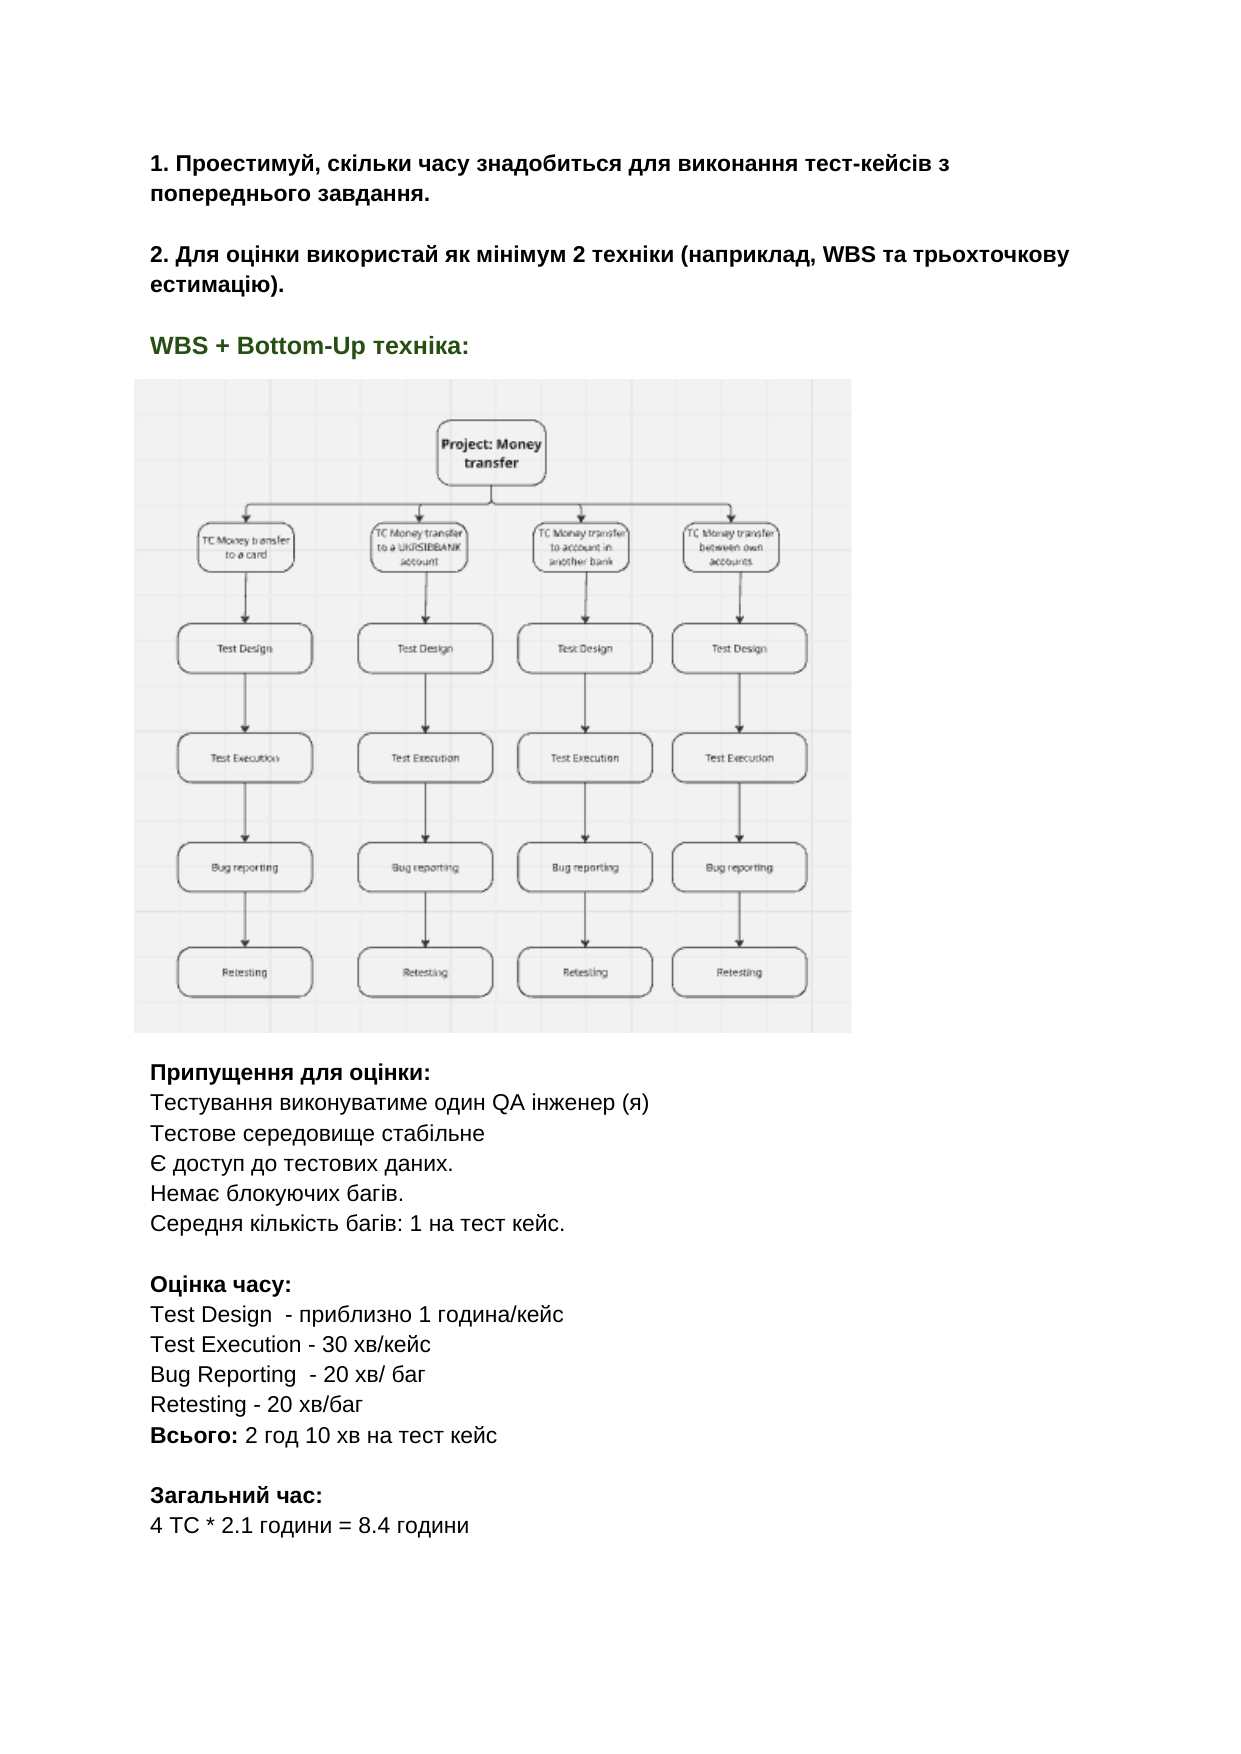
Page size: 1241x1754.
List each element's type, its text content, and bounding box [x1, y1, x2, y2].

text WBS + Bottom-Up техніка: [150, 331, 1090, 360]
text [150, 1512, 1090, 1599]
picture [134, 379, 852, 1033]
text Test Design - приблизно 1 година/кейс [150, 1301, 1090, 1327]
text Припущення для оцінки: Тестування виконуватиме один QA інженер (я) Тестове середовище стабільне Є доступ до тестових даних. Немає блокуючих багів. Середня кількість багів: 1 на тест кейс. Оцінка часу: [150, 1059, 1090, 1297]
text 2. Для оцінки використай як мінімум 2 техніки (наприклад, WBS та трьохточкову естимацію). [150, 241, 1090, 297]
text 1. Проестимуй, скільки часу знадобиться для виконання тест-кейсів з попереднього завдання. [150, 150, 1090, 207]
text Test Execution - 30 хв/кейс Bug Reporting - 20 хв/ баг Retesting - 20 хв/баг Всього: 2 год 10 хв на тест кейс Загальний час: [150, 1331, 1090, 1508]
